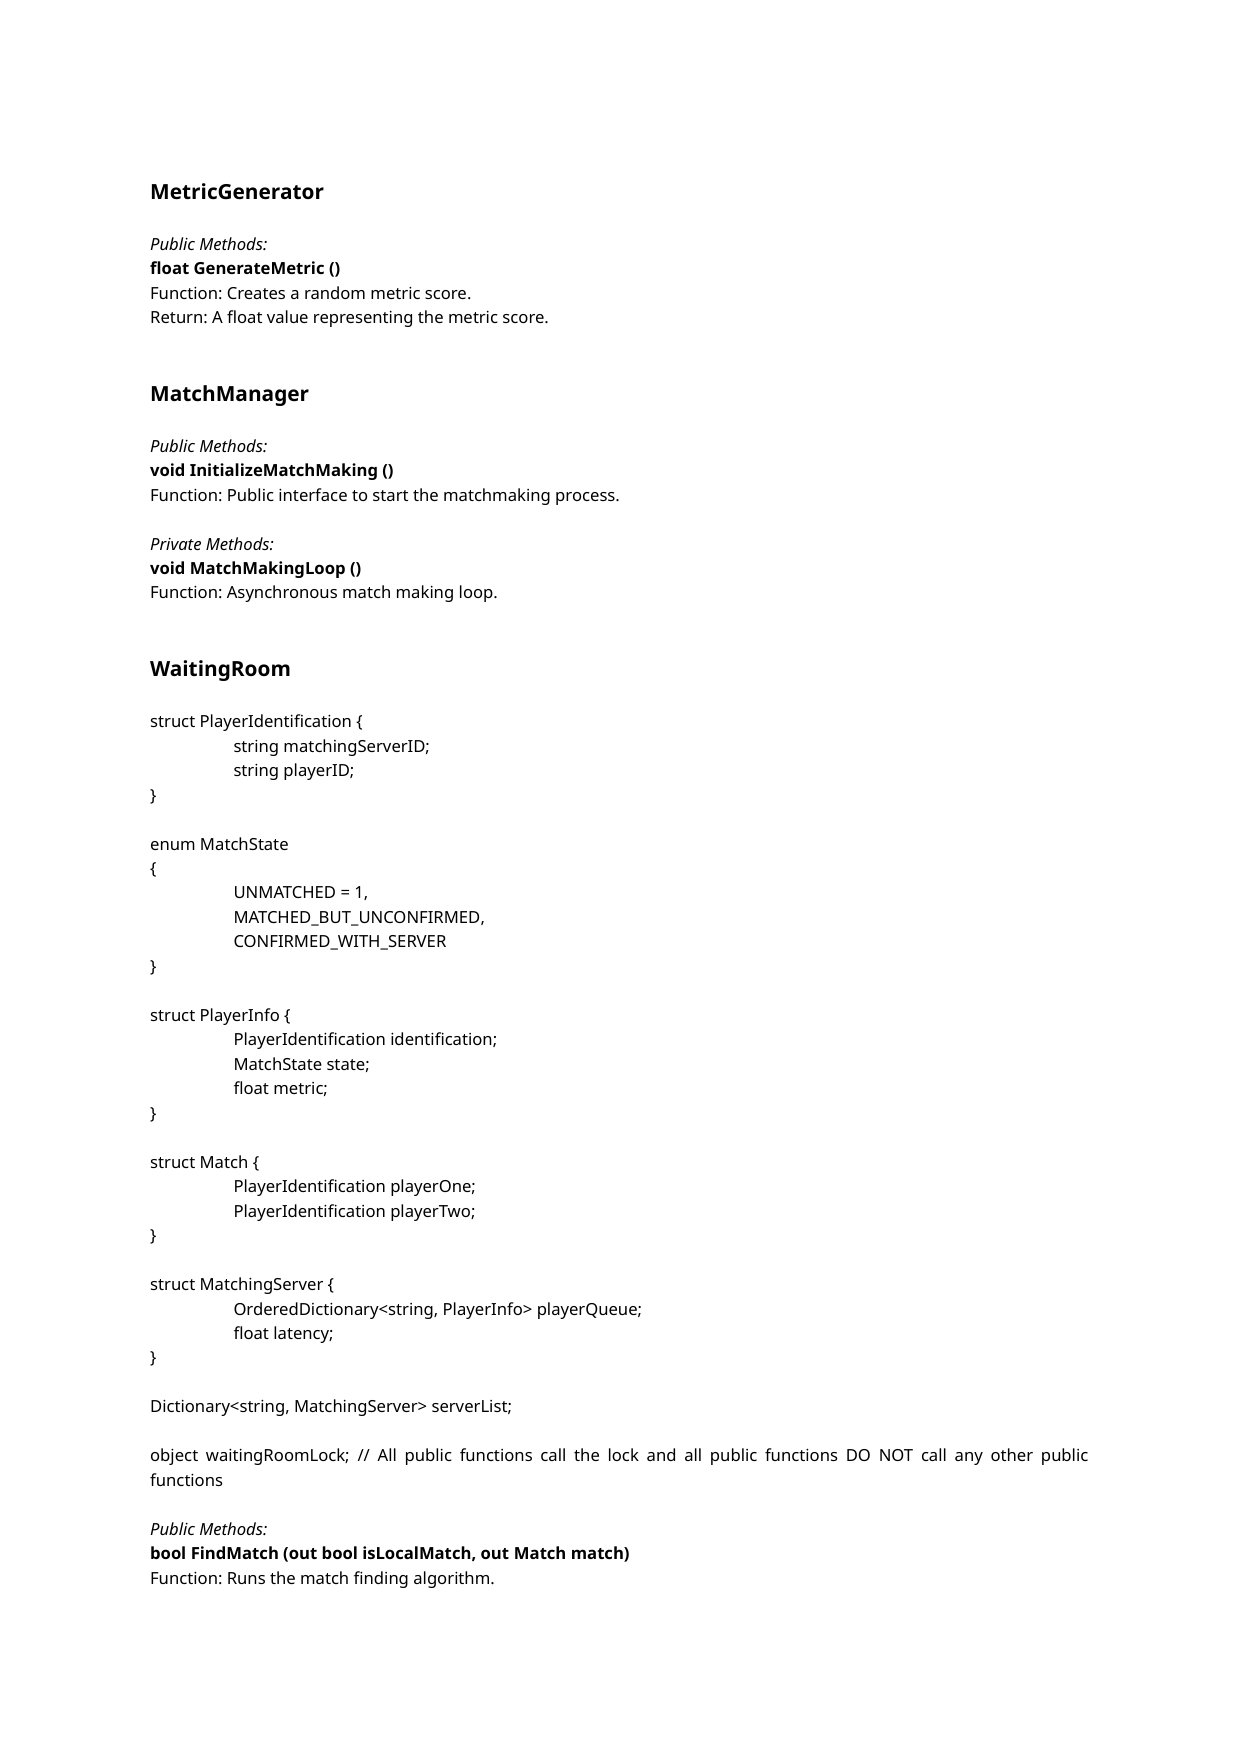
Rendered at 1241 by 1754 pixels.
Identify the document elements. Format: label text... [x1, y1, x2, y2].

text Function: Runs the match finding algorithm. [150, 1566, 1090, 1589]
text struct Match { [150, 1150, 1090, 1173]
text { [150, 857, 1090, 879]
text string playerID; [150, 759, 1090, 781]
text float latency; [150, 1322, 1090, 1344]
text enum MatchState [150, 832, 1090, 855]
text UNMATCHED = 1, [150, 881, 1090, 904]
text void InitializeMatchMaking () [150, 459, 1090, 481]
text PlayerIdentification identification; [150, 1028, 1090, 1051]
text MatchState state; [150, 1052, 1090, 1075]
text struct MatchingServer { [150, 1273, 1090, 1295]
text Private Methods: [150, 532, 1090, 555]
text PlayerIdentification playerOne; [150, 1175, 1090, 1197]
text } [150, 783, 1090, 806]
text Function: Public interface to start the matchmaking process. [150, 483, 1090, 506]
text OrderedDictionary<string, PlayerInfo> playerQueue; [150, 1297, 1090, 1320]
text struct PlayerInfo { [150, 1003, 1090, 1026]
text } [150, 1346, 1090, 1369]
text MATCHED_BUT_UNCONFIRMED, [150, 906, 1090, 928]
text string matchingServerID; [150, 734, 1090, 757]
text } [150, 1101, 1090, 1124]
text MatchManager [150, 379, 1090, 408]
text bool FindMatch (out bool isLocalMatch, out Match match) [150, 1542, 1090, 1565]
text } [150, 1224, 1090, 1246]
text struct PlayerIdentification { [150, 710, 1090, 732]
text CONFIRMED_WITH_SERVER [150, 930, 1090, 953]
text Public Methods: [150, 232, 1090, 255]
text MetricGenerator [150, 177, 1090, 206]
text Public Methods: [150, 1517, 1090, 1540]
text Function: Creates a random metric score. [150, 281, 1090, 304]
text float GenerateMetric () [150, 257, 1090, 279]
text Return: A float value representing the metric score. [150, 306, 1090, 328]
text PlayerIdentification playerTwo; [150, 1199, 1090, 1222]
text void MatchMakingLoop () [150, 557, 1090, 579]
text WaitingRoom [150, 654, 1090, 683]
text float metric; [150, 1077, 1090, 1099]
text Function: Asynchronous match making loop. [150, 581, 1090, 604]
text object waitingRoomLock; // All public functions call the lock and all public functions DO NOT call any other public functions [150, 1444, 1090, 1491]
text } [150, 954, 1090, 977]
text Public Methods: [150, 434, 1090, 457]
text Dictionary<string, MatchingServer> serverList; [150, 1395, 1090, 1418]
